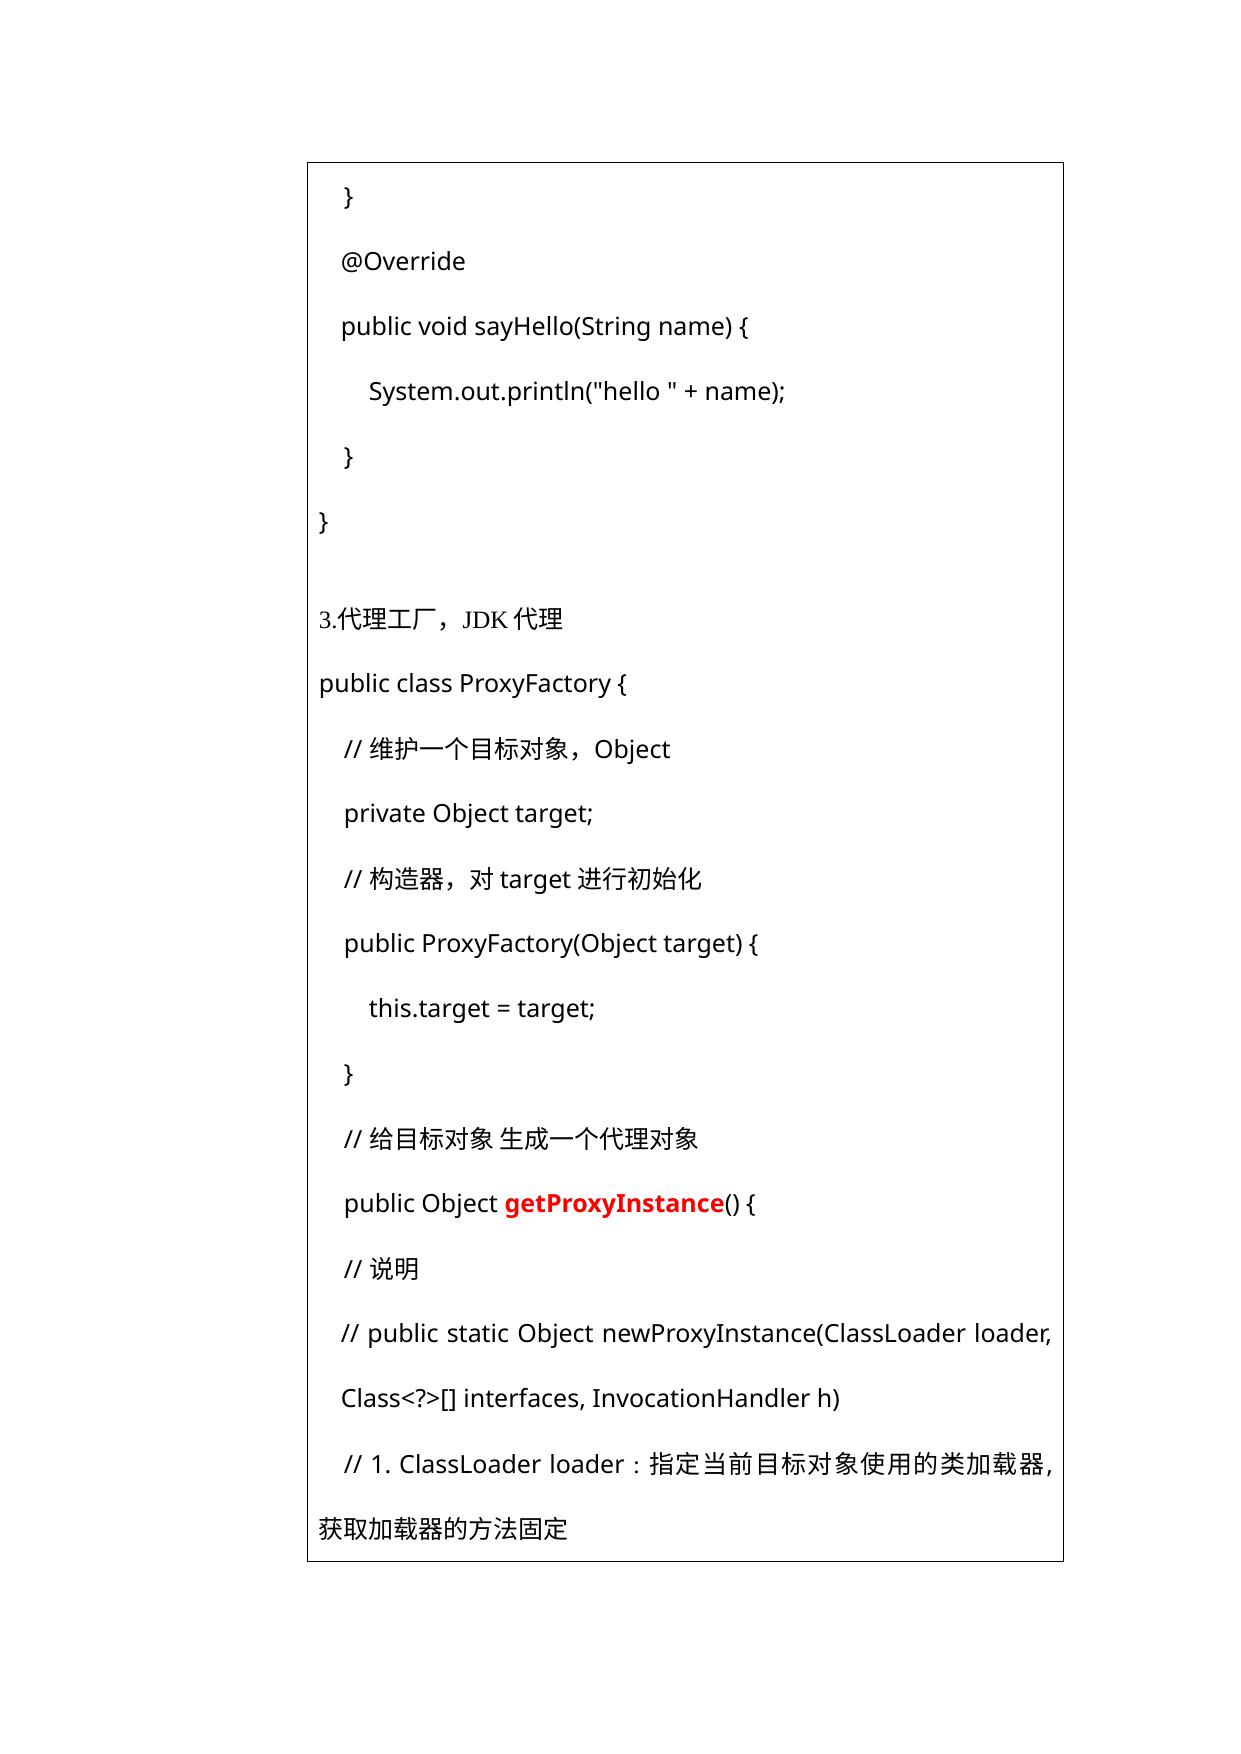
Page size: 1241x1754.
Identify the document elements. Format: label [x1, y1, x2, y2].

table_header [308, 163, 1063, 1561]
